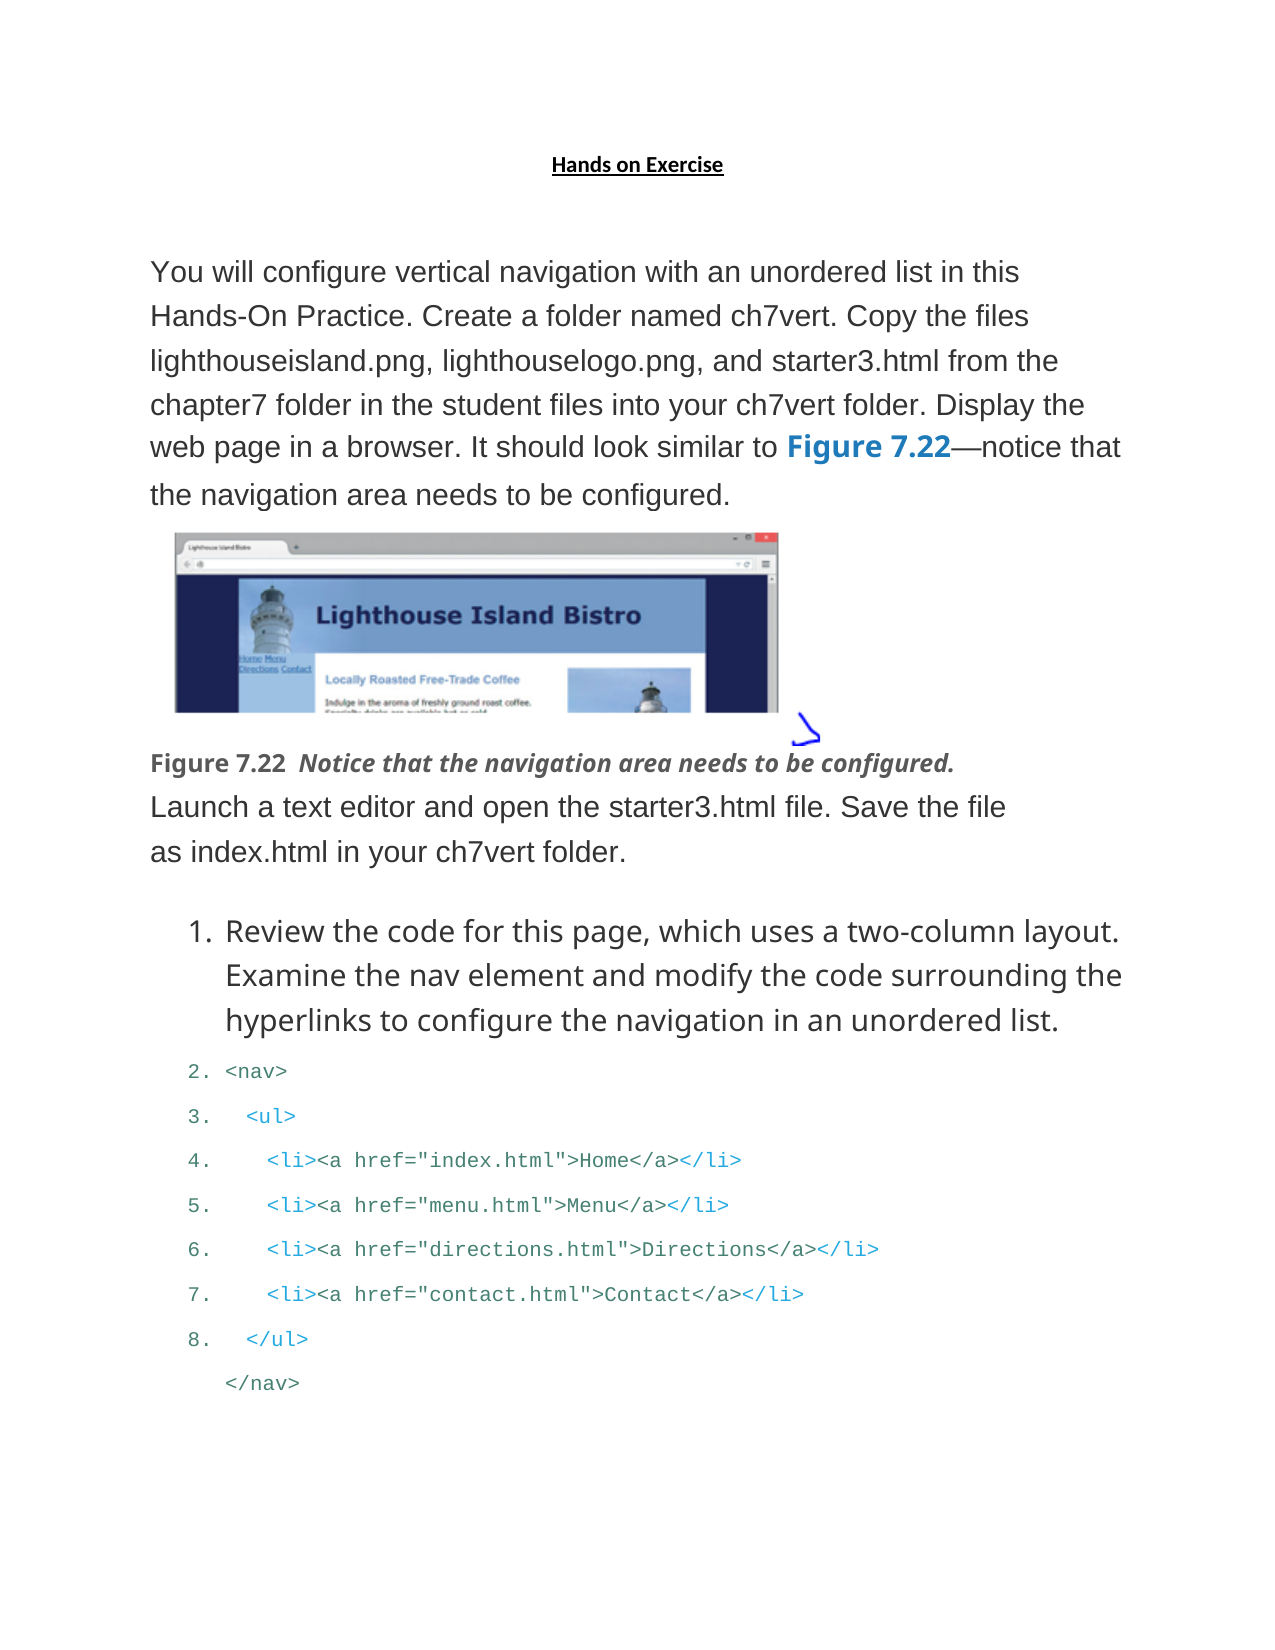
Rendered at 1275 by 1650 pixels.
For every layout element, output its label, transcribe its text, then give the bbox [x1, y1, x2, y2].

text You will configure vertical navigation with an unordered list in this Hands-On Practice. Create a folder named ch7vert. Copy the files lighthouseisland.png, lighthouselogo.png, and starter3.html from the chapter7 folder in the student files into your ch7vert folder. Display the web page in a browser. It should look similar to Figure 7.22—notice that the navigation area needs to be configured. [150, 244, 1125, 511]
list <li><a href="menu.html">Menu</a></li> [187, 1174, 1125, 1218]
list Review the code for this page, which uses a two-column layout. Examine the nav element and modify the code surrounding the hyperlinks to configure the navigation in an unordered list. [187, 906, 1125, 1040]
text Hands on Exercise [150, 150, 1125, 178]
list <li><a href="contact.html">Contact</a></li> [187, 1263, 1125, 1308]
list <li><a href="index.html">Home</a></li> [187, 1129, 1125, 1174]
list </ul> [187, 1308, 1125, 1352]
text Figure 7.22 Notice that the navigation area needs to be configured. [150, 746, 1125, 780]
text </nav> [225, 1352, 1125, 1397]
list <li><a href="directions.html">Directions</a></li> [187, 1218, 1125, 1263]
text Launch a text editor and open the starter3.html file. Save the file as index.html in your ch7vert folder. [150, 780, 1125, 869]
list <ul> [187, 1085, 1125, 1129]
picture [150, 511, 821, 746]
list <nav> [187, 1040, 1125, 1085]
